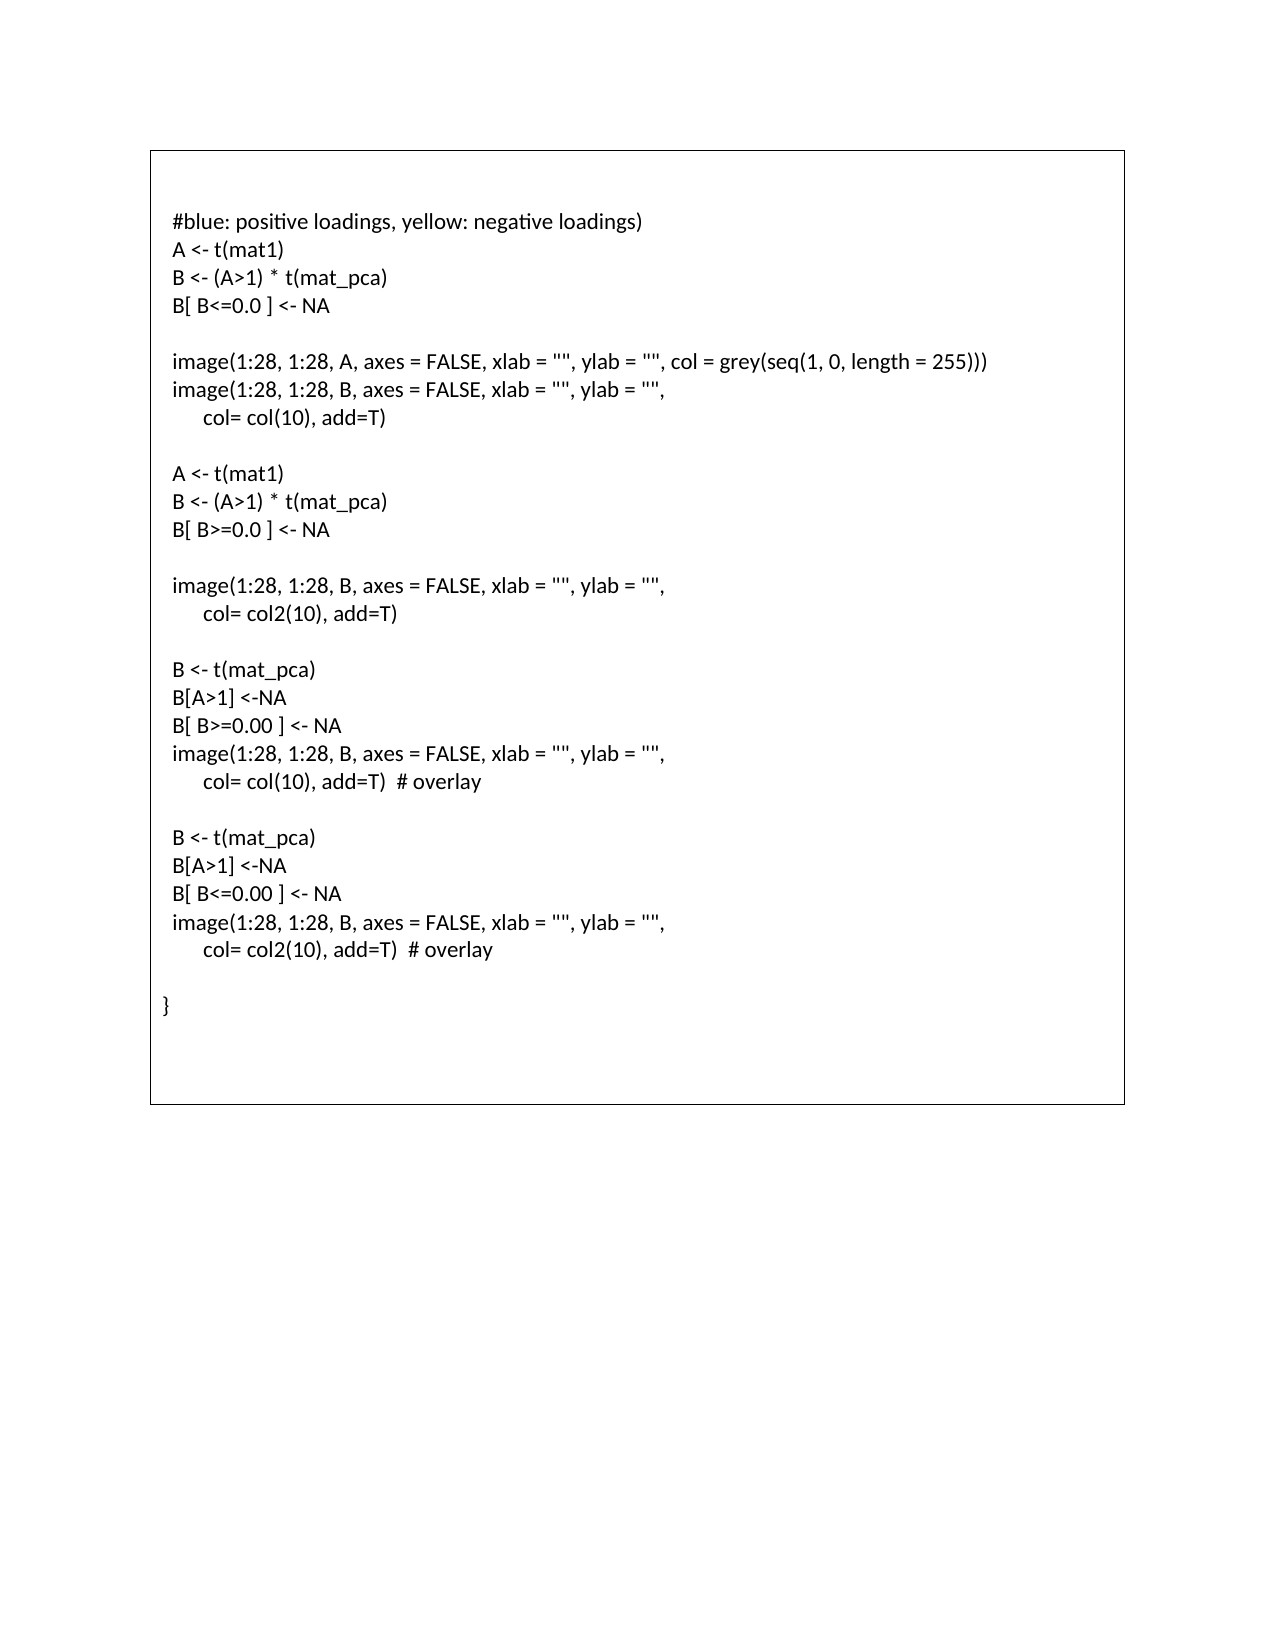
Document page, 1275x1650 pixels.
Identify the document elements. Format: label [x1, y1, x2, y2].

table_header [151, 151, 1124, 1104]
